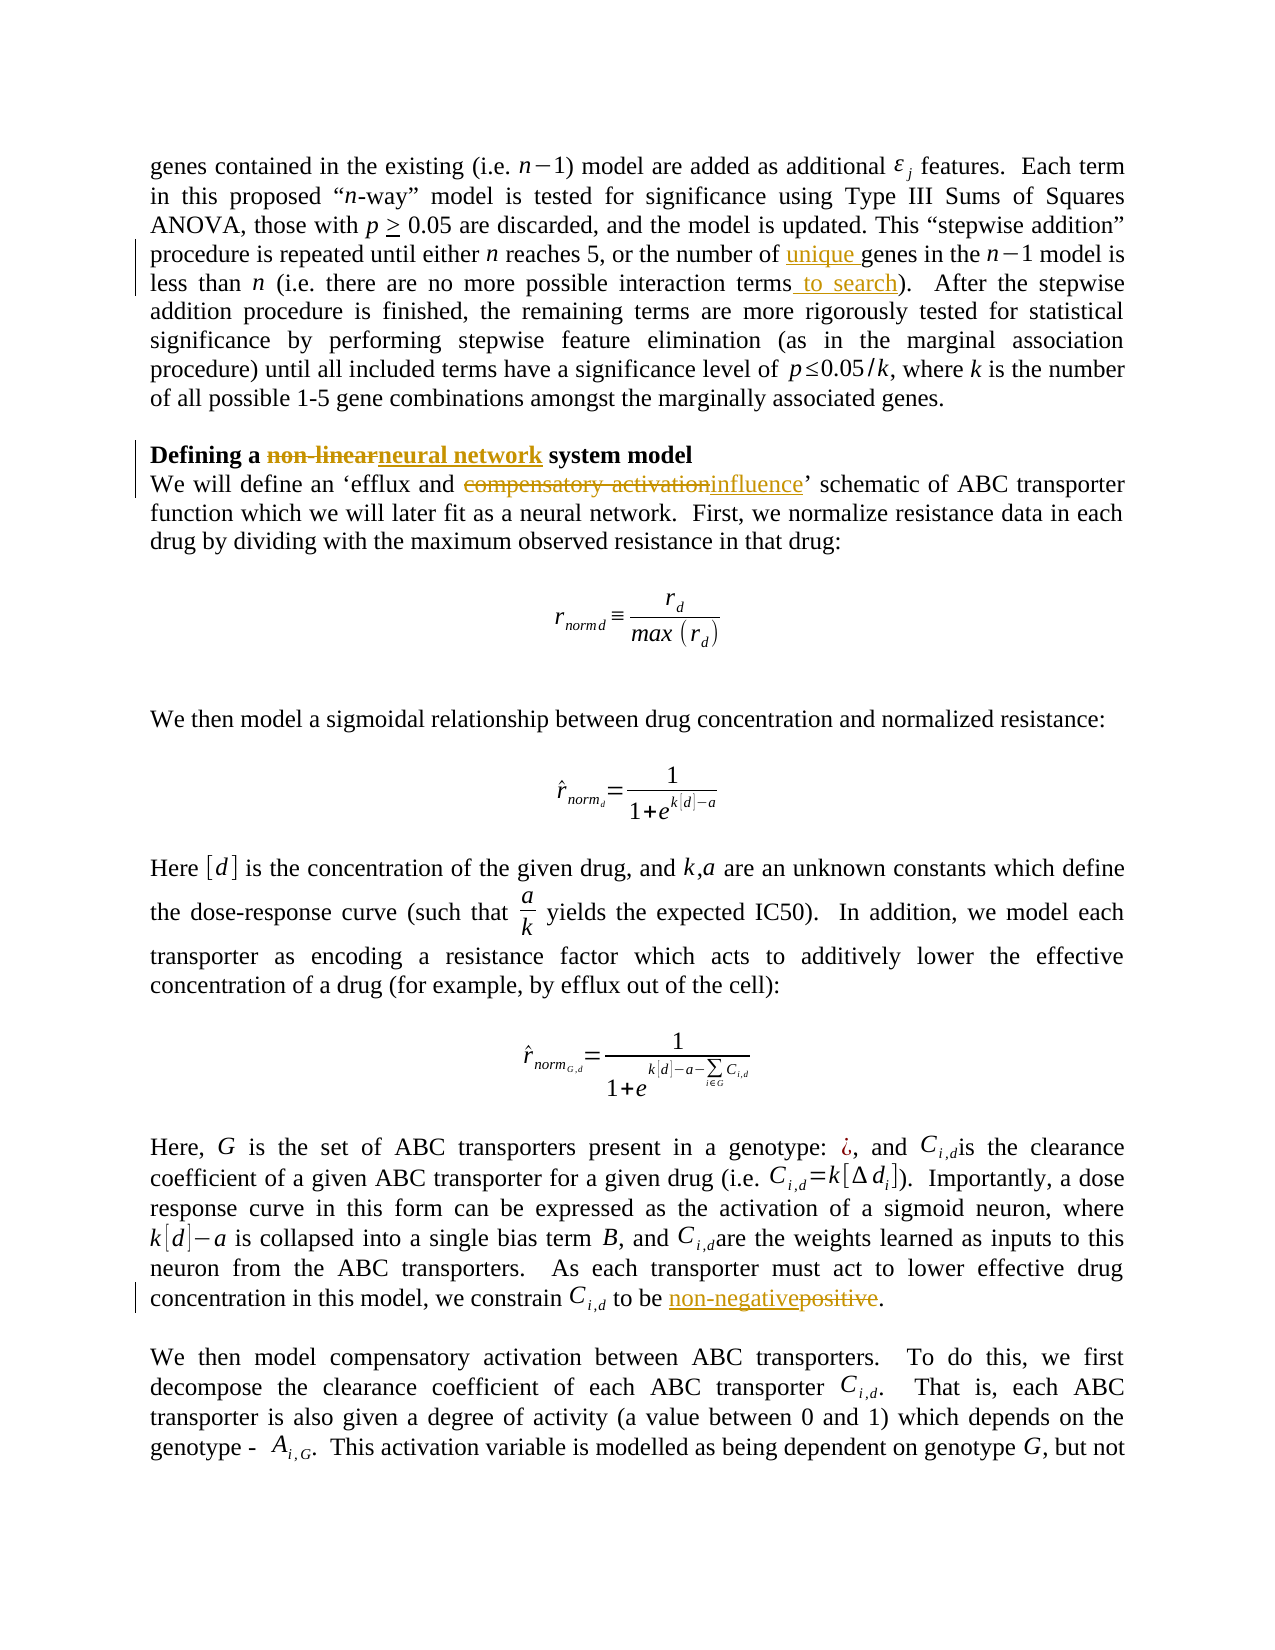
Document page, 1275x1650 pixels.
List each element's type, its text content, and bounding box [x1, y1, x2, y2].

text We will define an ‘efflux and ’ schematic of ABC transporter function which we will later fit as a neural network. First, we normalize resistance data in each drug by dividing with the maximum observed resistance in that drug: [150, 469, 1125, 555]
text Here, is the set of ABC transporters present in a genotype: , and is the clearance coefficient of a given ABC transporter for a given drug (i.e. ). Importantly, a dose response curve in this form can be expressed as the activation of a sigmoid neuron, where is collapsed into a single bias term , and are the weights learned as inputs to this neuron from the ABC transporters. As each transporter must act to lower effective drug concentration in this model, we constrain to be . [150, 1131, 1125, 1313]
text Defining a system model [150, 440, 1125, 469]
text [150, 1342, 1125, 1462]
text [150, 150, 1125, 411]
text Here is the concentration of the given drug, and , are an unknown constants which define the dose-response curve (such that yields the expected IC50). In addition, we model each transporter as encoding a resistance factor which acts to additively lower the effective concentration of a drug (for example, by efflux out of the cell): [150, 853, 1125, 998]
text We then model a sigmoidal relationship between drug concentration and normalized resistance: [150, 704, 1125, 733]
